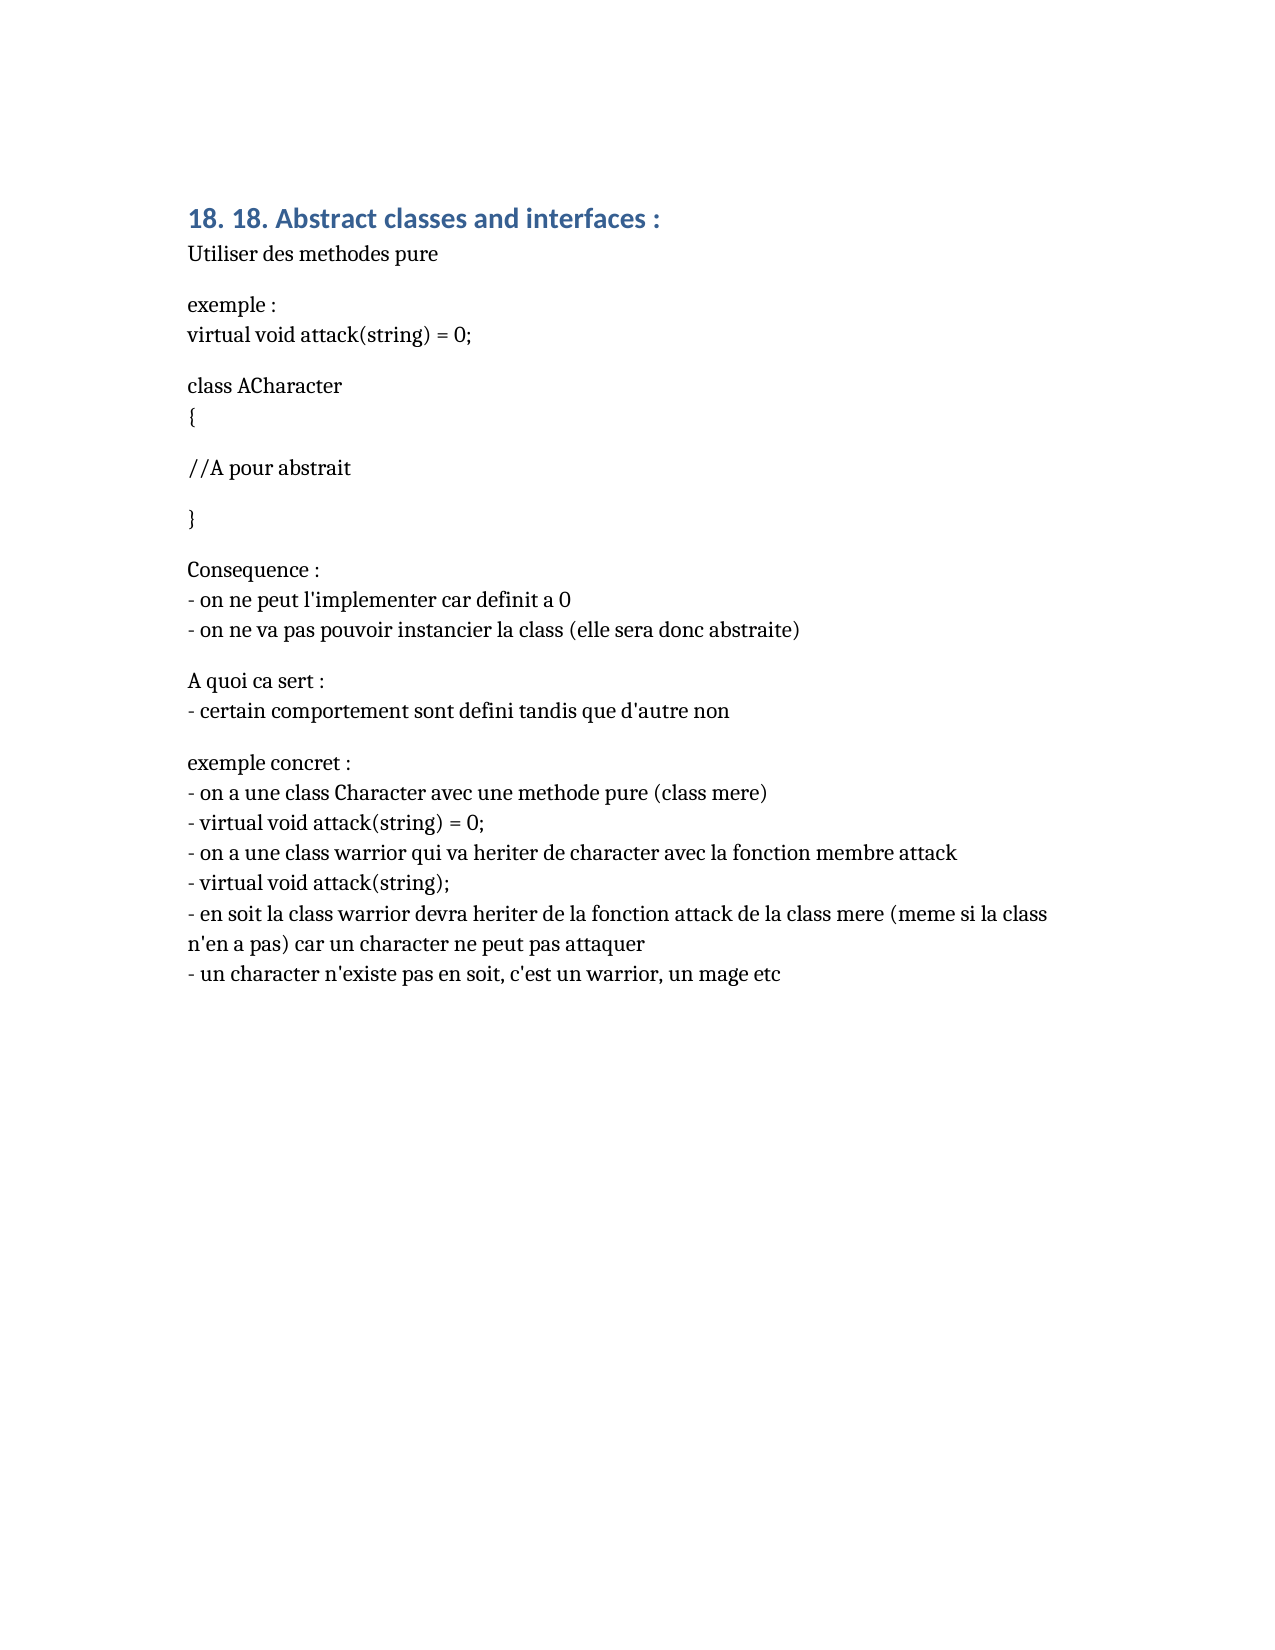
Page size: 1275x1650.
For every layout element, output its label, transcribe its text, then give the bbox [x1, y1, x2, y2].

text } [187, 506, 1087, 532]
text //A pour abstrait [187, 454, 1087, 481]
text A quoi ca sert : - certain comportement sont defini tandis que d'autre non [187, 668, 1087, 724]
text Utiliser des methodes pure [187, 241, 1087, 267]
text exemple : virtual void attack(string) = 0; [187, 292, 1087, 348]
text class ACharacter { [187, 373, 1087, 430]
subtitle 18. 18. Abstract classes and interfaces : [187, 200, 1087, 236]
text Consequence : - on ne peut l'implementer car definit a 0 - on ne va pas pouvoir instancier la class (elle sera donc abstraite) [187, 557, 1087, 643]
text exemple concret : - on a une class Character avec une methode pure (class mere) - virtual void attack(string) = 0; - on a une class warrior qui va heriter de character avec la fonction membre attack - virtual void attack(string); - en soit la class warrior devra heriter de la fonction attack de la class mere (meme si la class n'en a pas) car un character ne peut pas attaquer - un character n'existe pas en soit, c'est un warrior, un mage etc [187, 749, 1087, 987]
